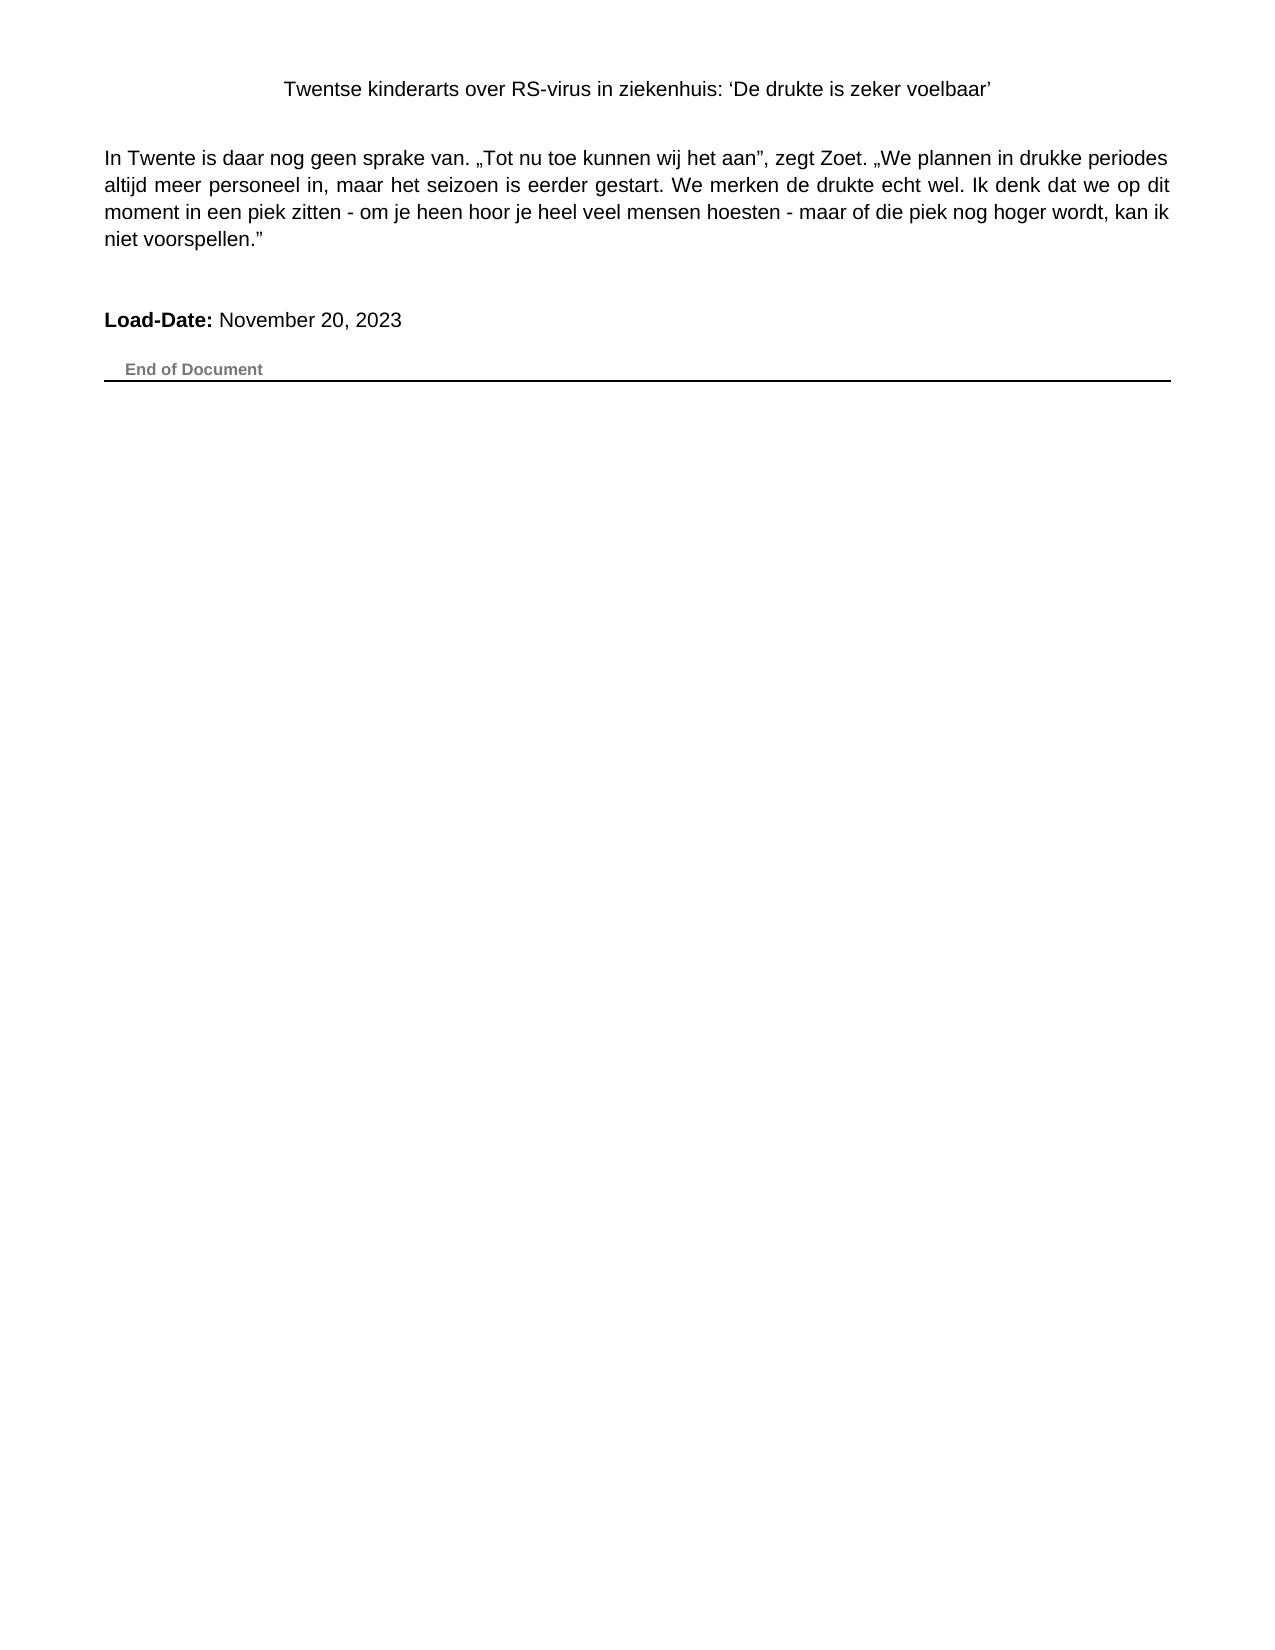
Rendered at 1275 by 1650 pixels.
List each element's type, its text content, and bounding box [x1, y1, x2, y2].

text End of Document [125, 360, 1171, 379]
text In Twente is daar nog geen sprake van. „Tot nu toe kunnen wij het aan”, zegt Zoet. „We plannen in drukke periodes altijd meer personeel in, maar het seizoen is eerder gestart. We merken de drukte echt wel. Ik denk dat we op dit moment in een piek zitten - om je heen hoor je heel veel mensen hoesten - maar of die piek nog hoger wordt, kan ik niet voorspellen.” [104, 142, 1171, 251]
text Load-Date: November 20, 2023 [104, 276, 1171, 331]
